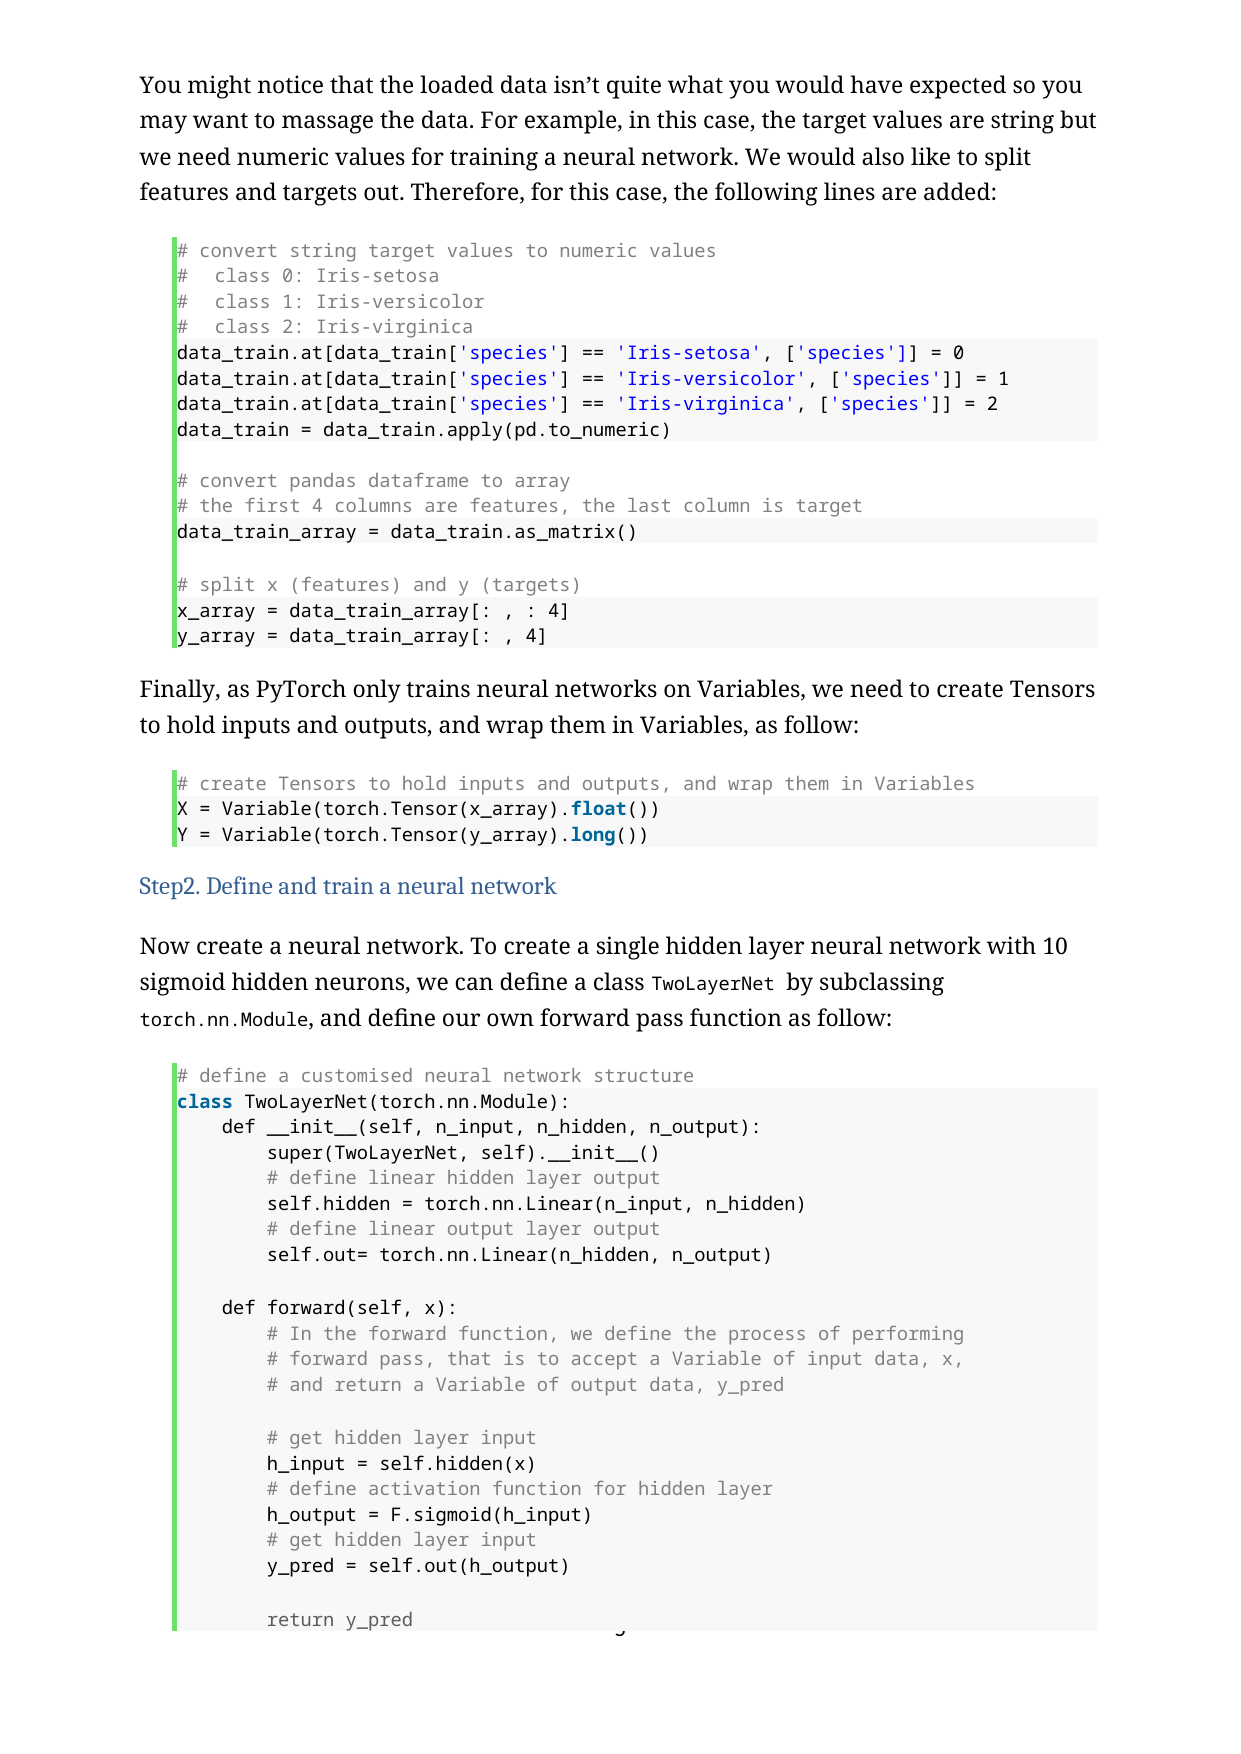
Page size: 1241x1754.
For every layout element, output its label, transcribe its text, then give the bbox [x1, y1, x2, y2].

text # get hidden layer input [177, 1527, 1098, 1552]
text You might notice that the loaded data isn’t quite what you would have expected so you may want to massage the data. For example, in this case, the target values are string but we need numeric values for training a neural network. We would also like to split features and targets out. Therefore, for this case, the following lines are added: [139, 68, 1101, 208]
text data_train.at[data_train['species'] == 'Iris-versicolor', ['species']] = 1 [177, 365, 1098, 390]
text # get hidden layer input [177, 1425, 1098, 1450]
text # convert string target values to numeric values [177, 237, 1098, 263]
text data_train = data_train.apply(pd.to_numeric) [177, 416, 1098, 441]
text self.hidden = torch.nn.Linear(n_input, n_hidden) [177, 1190, 1098, 1216]
text y_array = data_train_array[: , 4] [177, 623, 1098, 648]
text self.out= torch.nn.Linear(n_hidden, n_output) [177, 1241, 1098, 1267]
text # convert pandas dataframe to array [177, 467, 1098, 492]
text def __init__(self, n_input, n_hidden, n_output): [177, 1113, 1098, 1139]
text # define linear output layer output [177, 1216, 1098, 1241]
text def forward(self, x): [177, 1294, 1098, 1320]
text # class 1: Iris-versicolor [177, 288, 1098, 314]
text x_array = data_train_array[: , : 4] [177, 597, 1098, 623]
text # define activation function for hidden layer [177, 1476, 1098, 1501]
text # split x (features) and y (targets) [177, 572, 1098, 597]
text Y = Variable(torch.Tensor(y_array).long()) [177, 821, 1098, 847]
text h_input = self.hidden(x) [177, 1450, 1098, 1476]
text y_pred = self.out(h_output) [177, 1552, 1098, 1578]
text # and return a Variable of output data, y_pred [177, 1371, 1098, 1397]
text Step2. Define and train a neural network [139, 872, 1101, 900]
text data_train.at[data_train['species'] == 'Iris-setosa', ['species']] = 0 [177, 339, 1098, 365]
text X = Variable(torch.Tensor(x_array).float()) [177, 796, 1098, 821]
text h_output = F.sigmoid(h_input) [177, 1501, 1098, 1527]
text # create Tensors to hold inputs and outputs, and wrap them in Variables [177, 770, 1098, 796]
text data_train.at[data_train['species'] == 'Iris-virginica', ['species']] = 2 [177, 390, 1098, 416]
text class TwoLayerNet(torch.nn.Module): [177, 1088, 1098, 1113]
text # the first 4 columns are features, the last column is target [177, 492, 1098, 518]
text data_train_array = data_train.as_matrix() [177, 518, 1098, 543]
text # forward pass, that is to accept a Variable of input data, x, [177, 1346, 1098, 1371]
text # In the forward function, we define the process of performing [177, 1320, 1098, 1346]
text # class 2: Iris-virginica [177, 314, 1098, 339]
text Finally, as PyTorch only trains neural networks on Variables, we need to create Tensors to hold inputs and outputs, and wrap them in Variables, as follow: [139, 673, 1101, 740]
text return y_pred [177, 1606, 1098, 1631]
text Now create a neural network. To create a single hidden layer neural network with 10 sigmoid hidden neurons, we can define a class TwoLayerNet by subclassing torch.nn.Module, and define our own forward pass function as follow: [139, 929, 1101, 1033]
text # define a customised neural network structure [172, 1062, 1098, 1088]
text super(TwoLayerNet, self).__init__() [177, 1139, 1098, 1164]
text # class 0: Iris-setosa [177, 263, 1098, 288]
text # define linear hidden layer output [177, 1164, 1098, 1190]
